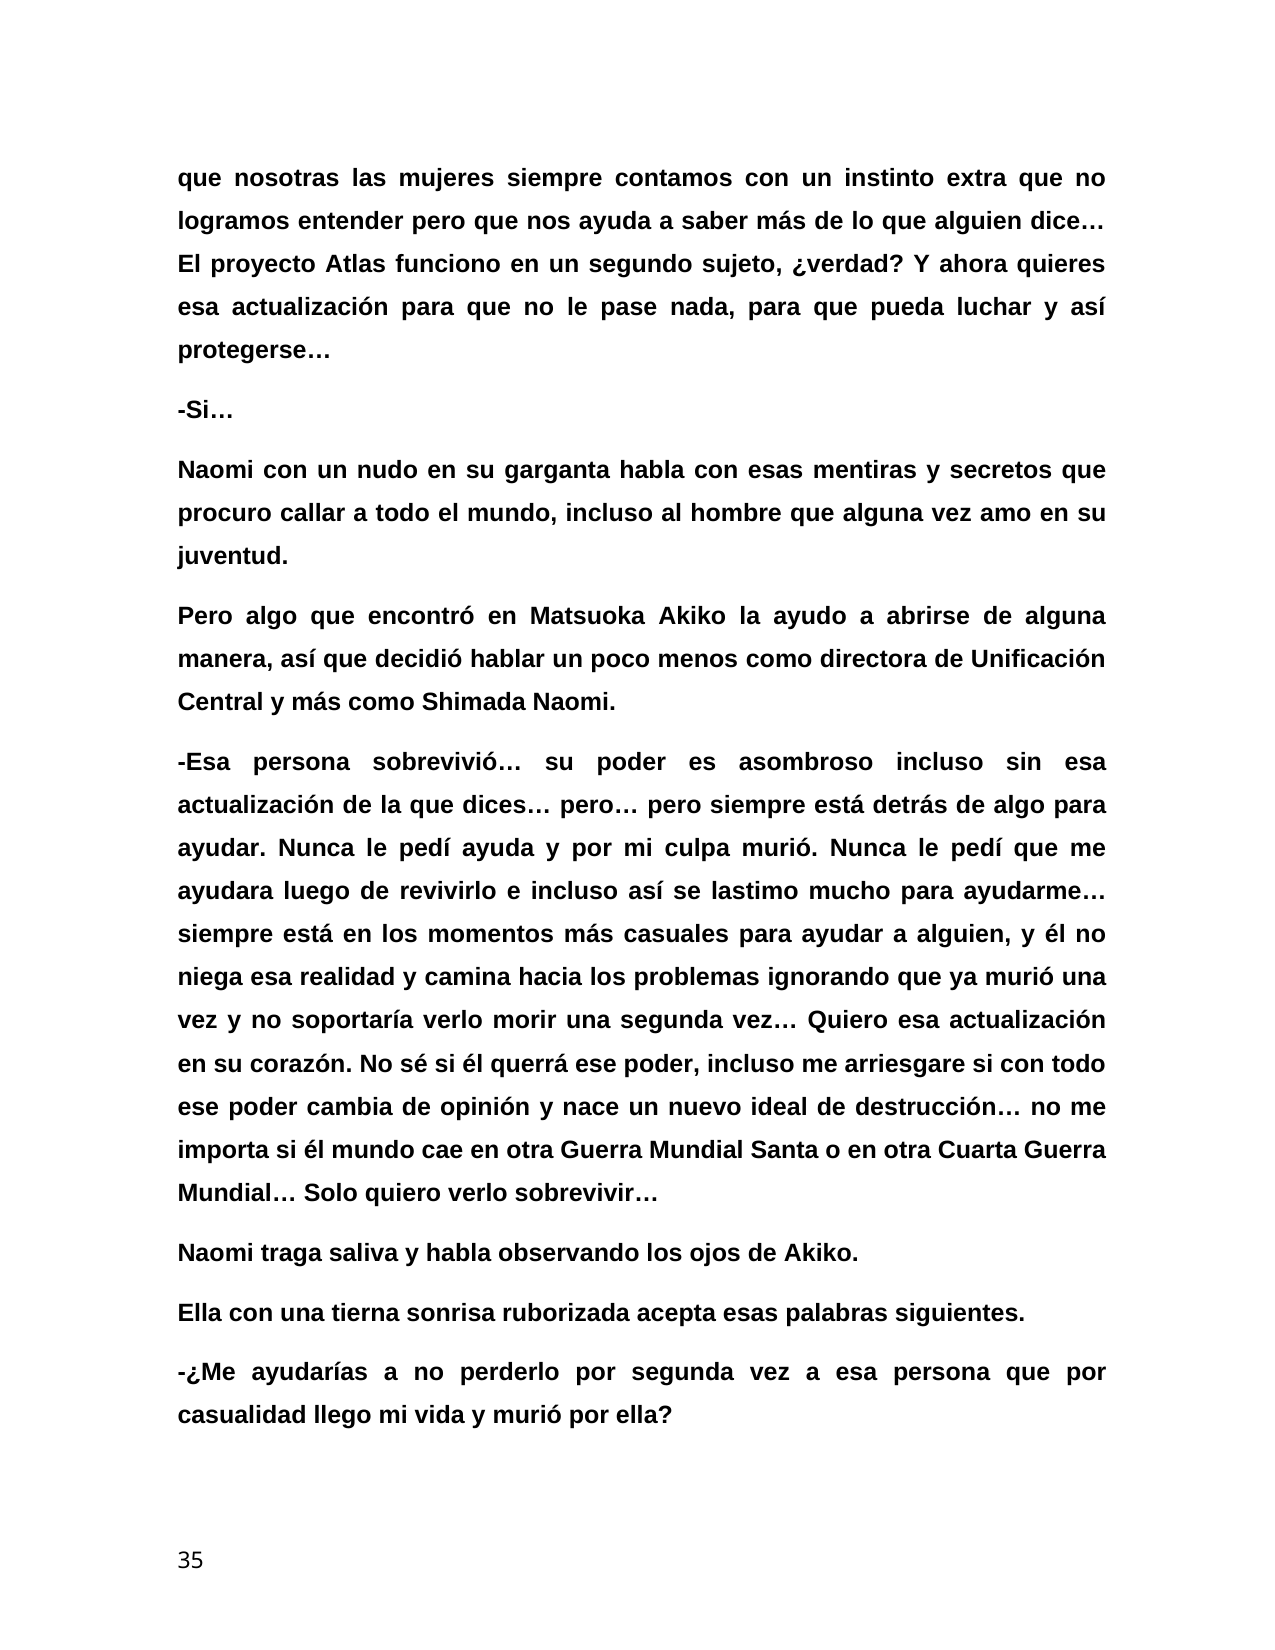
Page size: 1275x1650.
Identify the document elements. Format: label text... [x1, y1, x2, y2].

text -Si… [177, 395, 1107, 423]
text -Esa persona sobrevivió… su poder es asombroso incluso sin esa actualización de la que dices… pero… pero siempre está detrás de algo para ayudar. Nunca le pedí ayuda y por mi culpa murió. Nunca le pedí que me ayudara luego de revivirlo e incluso así se lastimo mucho para ayudarme… siempre está en los momentos más casuales para ayudar a alguien, y él no niega esa realidad y camina hacia los problemas ignorando que ya murió una vez y no soportaría verlo morir una segunda vez… Quiero esa actualización en su corazón. No sé si él querrá ese poder, incluso me arriesgare si con todo ese poder cambia de opinión y nace un nuevo ideal de destrucción… no me importa si él mundo cae en otra Guerra Mundial Santa o en otra Cuarta Guerra Mundial… Solo quiero verlo sobrevivir… [177, 747, 1107, 1207]
text Ella con una tierna sonrisa ruborizada acepta esas palabras siguientes. [177, 1297, 1107, 1326]
text -¿Me ayudarías a no perderlo por segunda vez a esa persona que por casualidad llego mi vida y murió por ella? [177, 1357, 1107, 1429]
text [177, 162, 1107, 364]
text Naomi con un nudo en su garganta habla con esas mentiras y secretos que procuro callar a todo el mundo, incluso al hombre que alguna vez amo en su juventud. [177, 454, 1107, 569]
text Pero algo que encontró en Matsuoka Akiko la ayudo a abrirse de alguna manera, así que decidió hablar un poco menos como directora de Unificación Central y más como Shimada Naomi. [177, 601, 1107, 716]
text Naomi traga saliva y habla observando los ojos de Akiko. [177, 1238, 1107, 1266]
